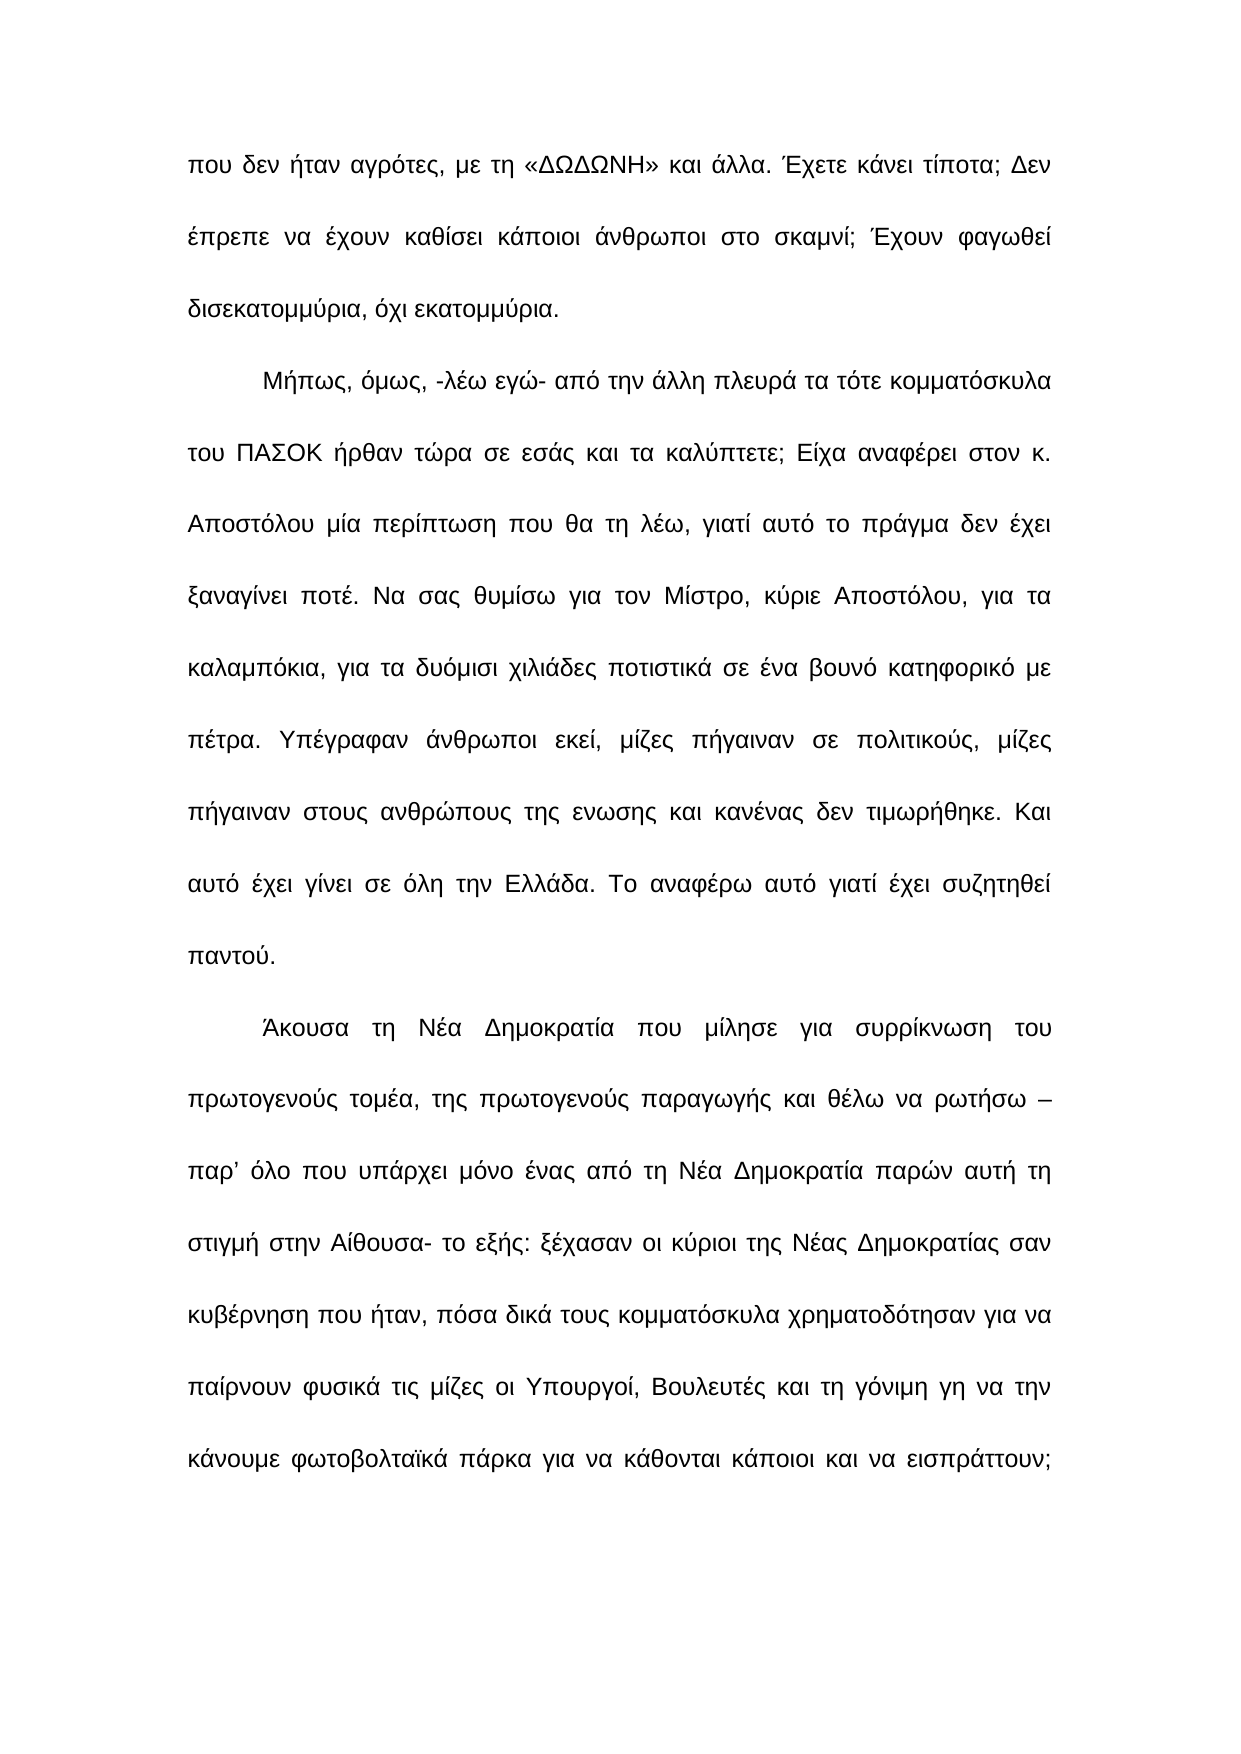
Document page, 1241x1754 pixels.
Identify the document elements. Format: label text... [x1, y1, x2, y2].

text Μήπως, όμως, -λέω εγώ- από την άλλη πλευρά τα τότε κομματόσκυλα του ΠΑΣΟΚ ήρθαν τώρα σε εσάς και τα καλύπτετε; Είχα αναφέρει στον κ. Αποστόλου μία περίπτωση που θα τη λέω, γιατί αυτό το πράγμα δεν έχει ξαναγίνει ποτέ. Να σας θυμίσω για τον Μίστρο, κύριε Αποστόλου, για τα καλαμπόκια, για τα δυόμισι χιλιάδες ποτιστικά σε ένα βουνό κατηφορικό με πέτρα. Υπέγραφαν άνθρωποι εκεί, μίζες πήγαιναν σε πολιτικούς, μίζες πήγαιναν στους ανθρώπους της ενωσης και κανένας δεν τιμωρήθηκε. Και αυτό έχει γίνει σε όλη την Ελλάδα. Το αναφέρω αυτό γιατί έχει συζητηθεί παντού. [187, 366, 1053, 969]
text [187, 1012, 1053, 1472]
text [187, 150, 1053, 322]
